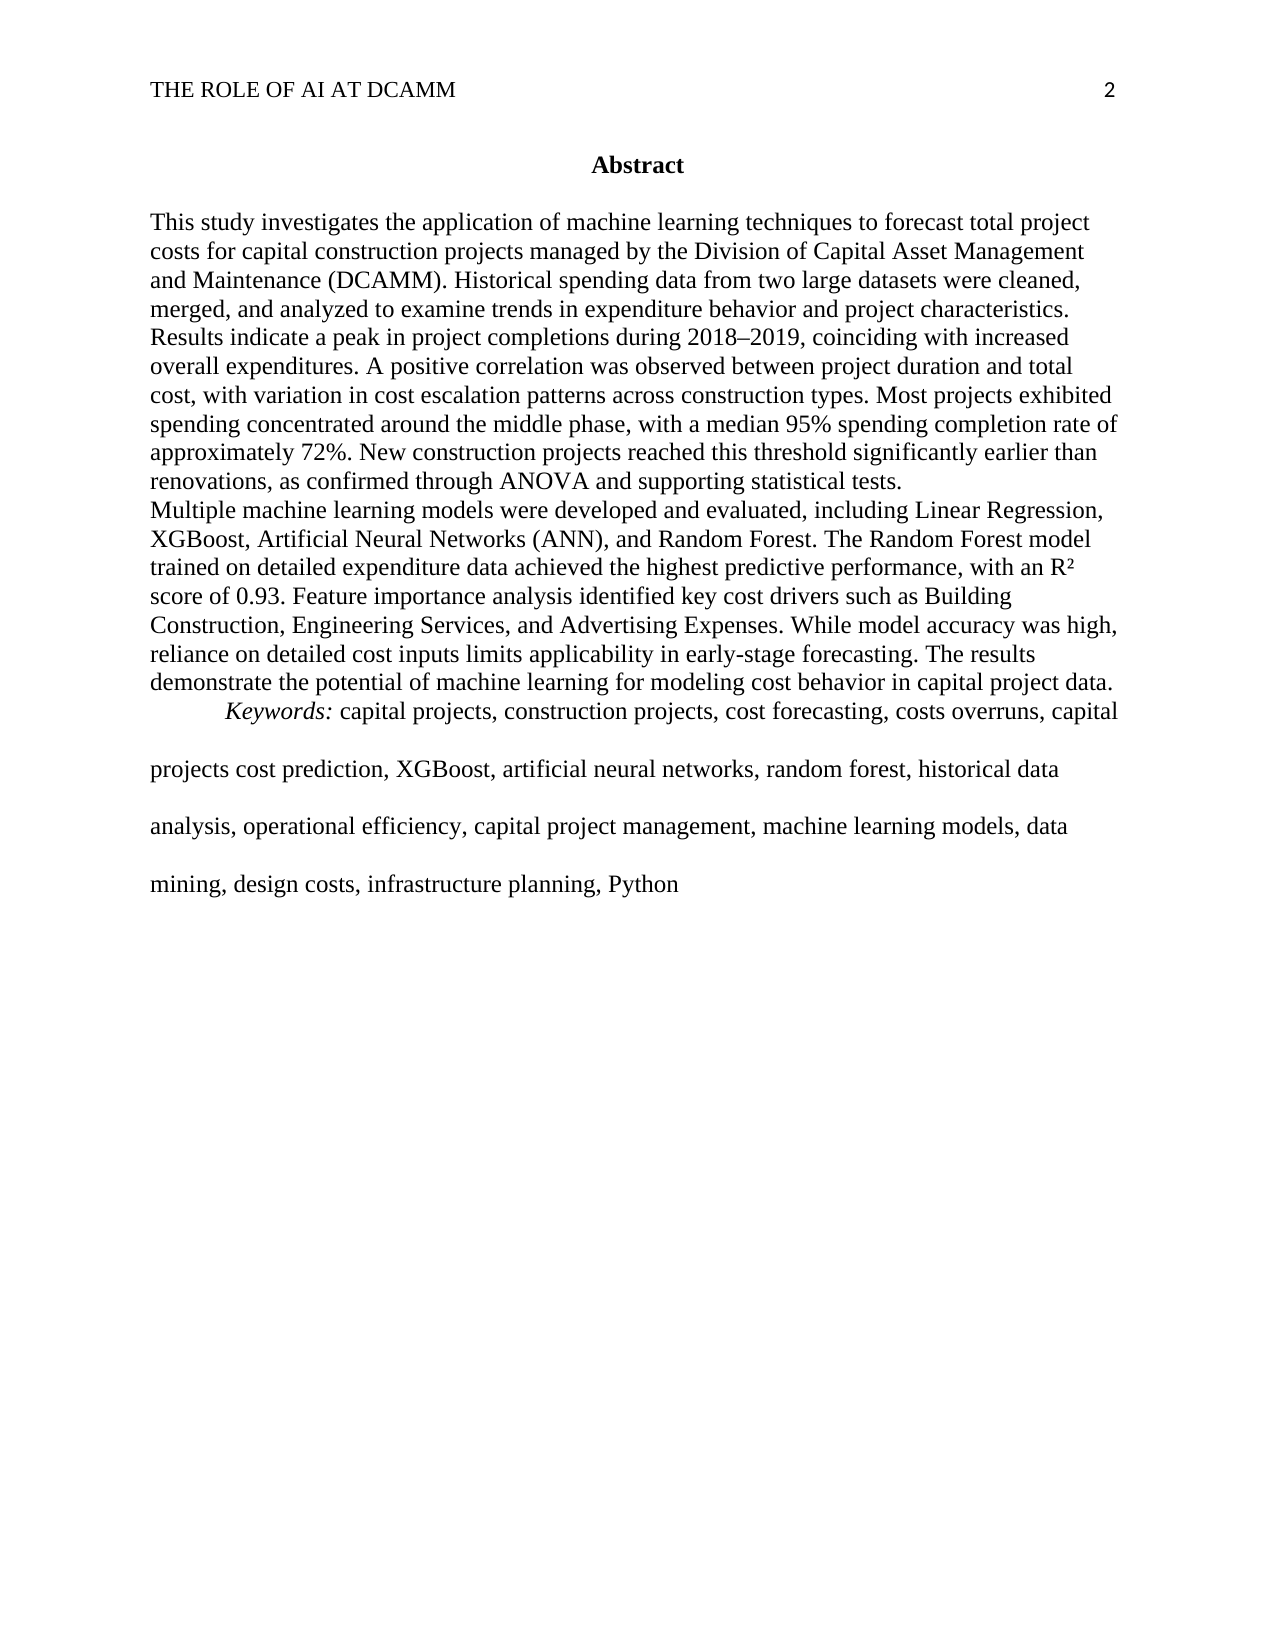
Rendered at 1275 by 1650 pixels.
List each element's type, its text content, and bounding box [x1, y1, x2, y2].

text Abstract [150, 150, 1125, 179]
text This study investigates the application of machine learning techniques to forecast total project costs for capital construction projects managed by the Division of Capital Asset Management and Maintenance (DCAMM). Historical spending data from two large datasets were cleaned, merged, and analyzed to examine trends in expenditure behavior and project characteristics. Results indicate a peak in project completions during 2018–2019, coinciding with increased overall expenditures. A positive correlation was observed between project duration and total cost, with variation in cost escalation patterns across construction types. Most projects exhibited spending concentrated around the middle phase, with a median 95% spending completion rate of approximately 72%. New construction projects reached this threshold significantly earlier than renovations, as confirmed through ANOVA and supporting statistical tests. [150, 207, 1125, 495]
text Multiple machine learning models were developed and evaluated, including Linear Regression, XGBoost, Artificial Neural Networks (ANN), and Random Forest. The Random Forest model trained on detailed expenditure data achieved the highest predictive performance, with an R² score of 0.93. Feature importance analysis identified key cost drivers such as Building Construction, Engineering Services, and Advertising Expenses. While model accuracy was high, reliance on detailed cost inputs limits applicability in early-stage forecasting. The results demonstrate the potential of machine learning for modeling cost behavior in capital project data. [150, 495, 1125, 696]
text Keywords: capital projects, construction projects, cost forecasting, costs overruns, capital projects cost prediction, XGBoost, artificial neural networks, random forest, historical data analysis, operational efficiency, capital project management, machine learning models, data mining, design costs, infrastructure planning, Python [150, 696, 1125, 897]
